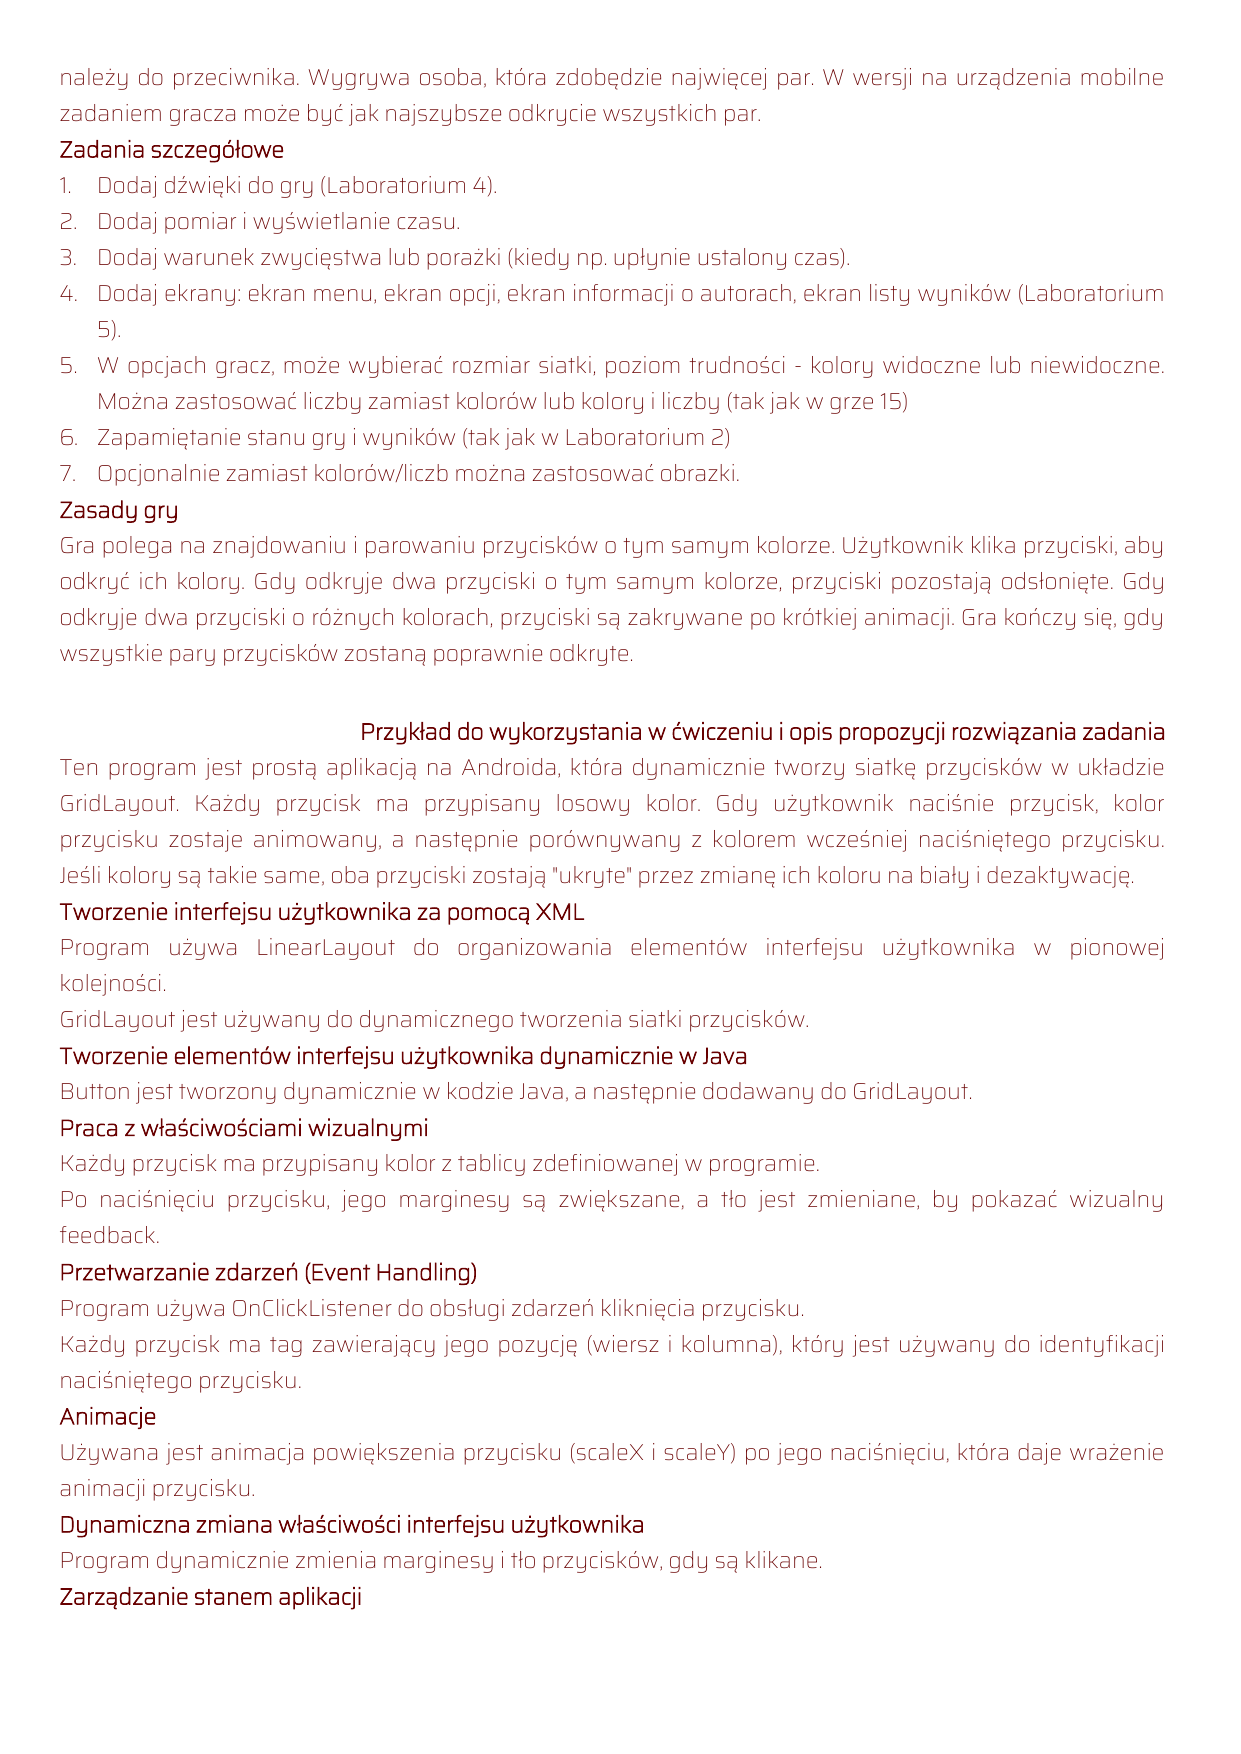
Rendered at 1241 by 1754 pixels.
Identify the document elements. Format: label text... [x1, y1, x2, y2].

text Zarządzanie stanem aplikacji [59, 1578, 1167, 1614]
text Gra polega na znajdowaniu i parowaniu przycisków o tym samym kolorze. Użytkownik klika przyciski, aby odkryć ich kolory. Gdy odkryje dwa przyciski o tym samym kolorze, przyciski pozostają odsłonięte. Gdy odkryje dwa przyciski o różnych kolorach, przyciski są zakrywane po krótkiej animacji. Gra kończy się, gdy wszystkie pary przycisków zostaną poprawnie odkryte. [59, 528, 1167, 672]
text Zasady gry [59, 492, 1167, 528]
text Program używa OnClickListener do obsługi zdarzeń kliknięcia przycisku. [59, 1290, 1167, 1326]
text Tworzenie elementów interfejsu użytkownika dynamicznie w Java [59, 1038, 1167, 1074]
text Przetwarzanie zdarzeń (Event Handling) [59, 1254, 1167, 1290]
text Button jest tworzony dynamicznie w kodzie Java, a następnie dodawany do GridLayout. [59, 1074, 1167, 1110]
text Animacje [59, 1398, 1167, 1434]
text Praca z właściwościami wizualnymi [59, 1110, 1167, 1146]
list W opcjach gracz, może wybierać rozmiar siatki, poziom trudności - kolory widoczne lub niewidoczne. Można zastosować liczby zamiast kolorów lub kolory i liczby (tak jak w grze 15) [59, 347, 1167, 419]
list Dodaj warunek zwycięstwa lub porażki (kiedy np. upłynie ustalony czas). [59, 239, 1167, 275]
text Po naciśnięciu przycisku, jego marginesy są zwiększane, a tło jest zmieniane, by pokazać wizualny feedback. [59, 1182, 1167, 1254]
list Zapamiętanie stanu gry i wyników (tak jak w Laboratorium 2) [59, 419, 1167, 456]
text Tworzenie interfejsu użytkownika za pomocą XML [59, 893, 1167, 929]
text Każdy przycisk ma przypisany kolor z tablicy zdefiniowanej w programie. [59, 1146, 1167, 1182]
text Dynamiczna zmiana właściwości interfejsu użytkownika [59, 1506, 1167, 1542]
text Zadania szczegółowe [59, 131, 1167, 167]
text Używana jest animacja powiększenia przycisku (scaleX i scaleY) po jego naciśnięciu, która daje wrażenie animacji przycisku. [59, 1434, 1167, 1506]
text Przykład do wykorzystania w ćwiczeniu i opis propozycji rozwiązania zadania [59, 713, 1167, 749]
list Opcjonalnie zamiast kolorów/liczb można zastosować obrazki. [59, 456, 1167, 492]
list Dodaj pomiar i wyświetlanie czasu. [59, 203, 1167, 239]
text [59, 59, 1167, 131]
list Dodaj ekrany: ekran menu, ekran opcji, ekran informacji o autorach, ekran listy wyników (Laboratorium 5). [59, 275, 1167, 347]
text GridLayout jest używany do dynamicznego tworzenia siatki przycisków. [59, 1002, 1167, 1038]
text Każdy przycisk ma tag zawierający jego pozycję (wiersz i kolumna), który jest używany do identyfikacji naciśniętego przycisku. [59, 1326, 1167, 1398]
text Ten program jest prostą aplikacją na Androida, która dynamicznie tworzy siatkę przycisków w układzie GridLayout. Każdy przycisk ma przypisany losowy kolor. Gdy użytkownik naciśnie przycisk, kolor przycisku zostaje animowany, a następnie porównywany z kolorem wcześniej naciśniętego przycisku. Jeśli kolory są takie same, oba przyciski zostają "ukryte" przez zmianę ich koloru na biały i dezaktywację. [59, 749, 1167, 893]
list Dodaj dźwięki do gry (Laboratorium 4). [59, 167, 1167, 203]
text Program używa LinearLayout do organizowania elementów interfejsu użytkownika w pionowej kolejności. [59, 929, 1167, 1002]
text Program dynamicznie zmienia marginesy i tło przycisków, gdy są klikane. [59, 1542, 1167, 1578]
